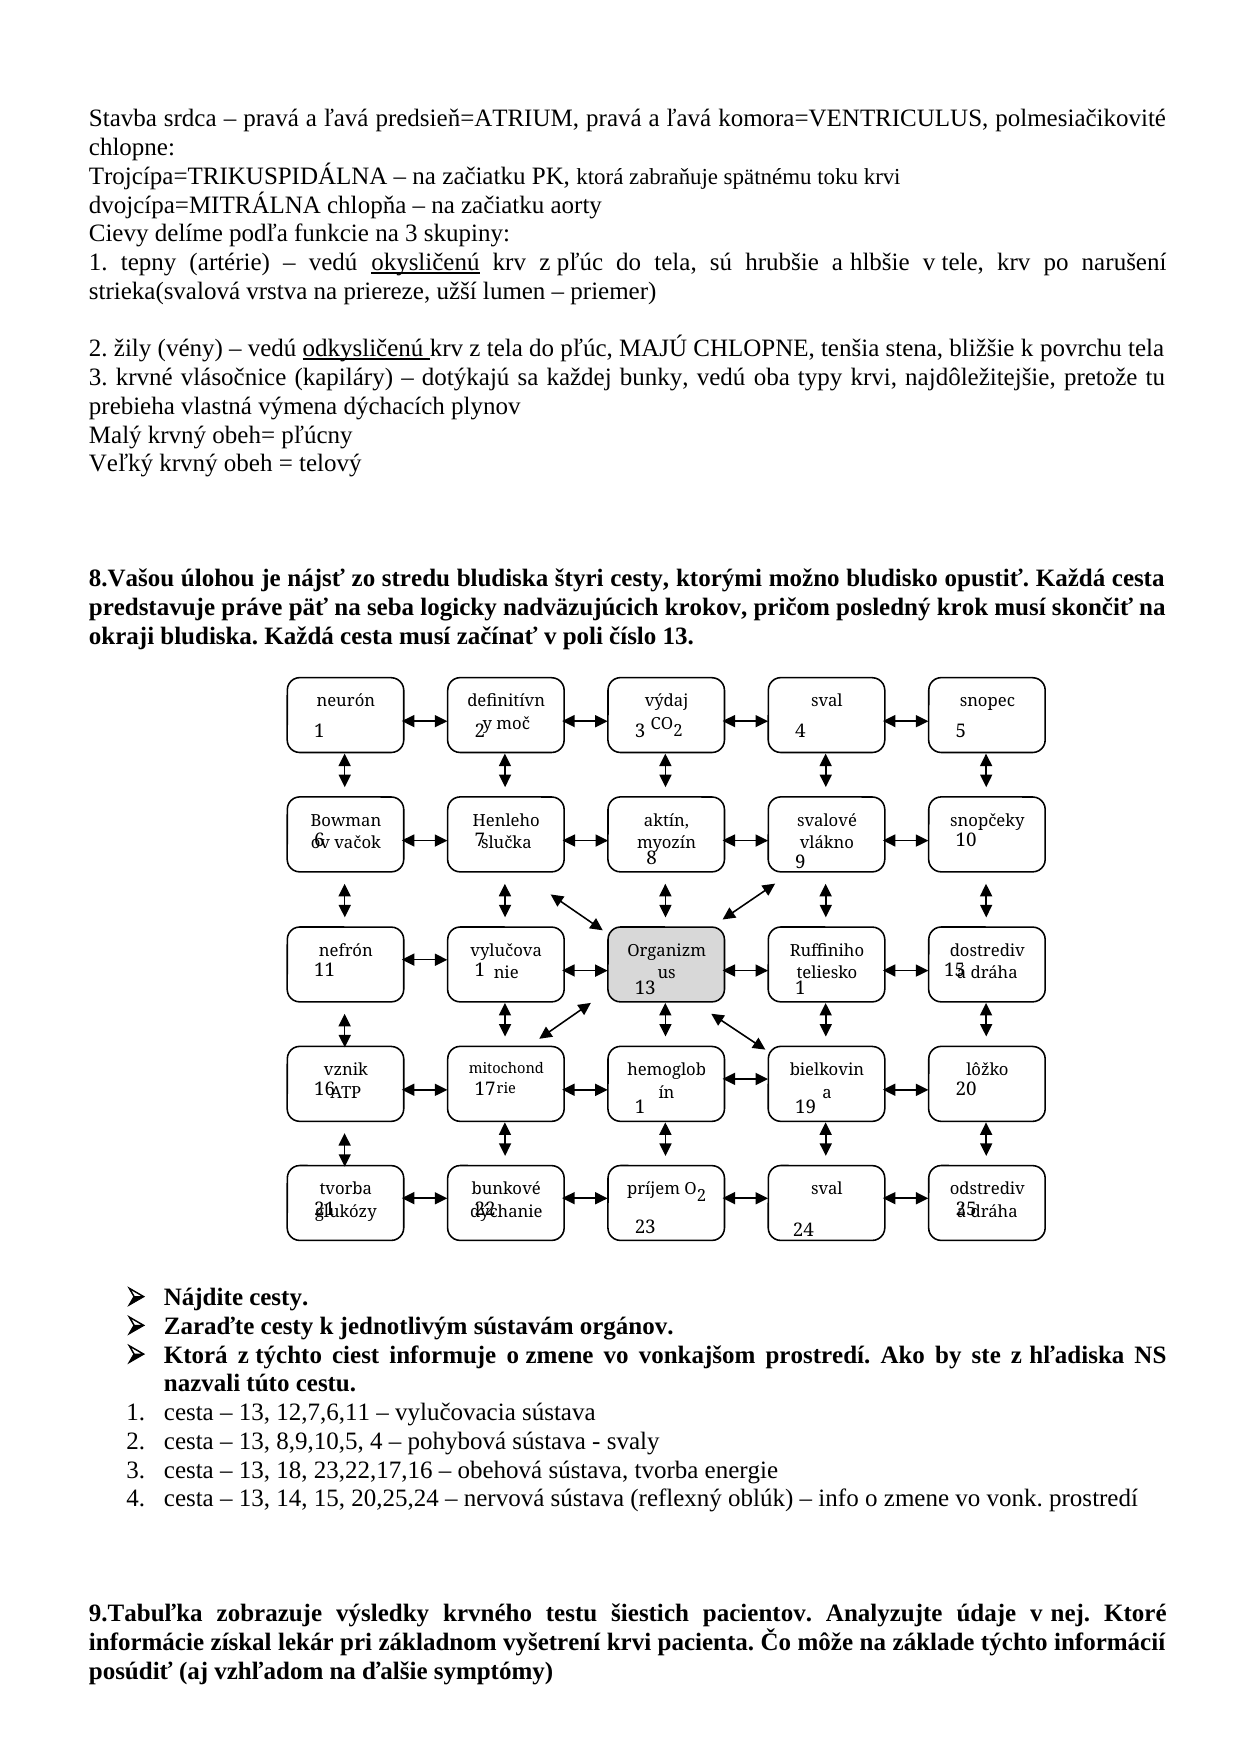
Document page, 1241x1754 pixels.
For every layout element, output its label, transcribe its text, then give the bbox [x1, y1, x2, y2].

text dvojcípa=MITRÁLNA chlopňa – na začiatku aorty [89, 190, 1167, 218]
text 9.Tabuľka zobrazuje výsledky krvného testu šiestich pacientov. Analyzujte údaje v nej. Ktoré informácie získal lekár pri základnom vyšetrení krvi pacienta. Čo môže na základe týchto informácií posúdiť (aj vzhľadom na ďalšie symptómy) [89, 1598, 1167, 1685]
list Ktorá z týchto ciest informuje o zmene vo vonkajšom prostredí. Ako by ste z hľadiska NS nazvali túto cestu. [126, 1340, 1167, 1397]
text 1. tepny (artérie) – vedú okysličenú krv z pľúc do tela, sú hrubšie a hlbšie v tele, krv po narušení strieka(svalová vrstva na priereze, užší lumen – priemer) [89, 247, 1167, 305]
list cesta – 13, 14, 15, 20,25,24 – nervová sústava (reflexný oblúk) – info o zmene vo vonk. prostredí [126, 1483, 1167, 1512]
list cesta – 13, 8,9,10,5, 4 – pohybová sústava - svaly [126, 1426, 1167, 1455]
list Zaraďte cesty k jednotlivým sústavám orgánov. [126, 1311, 1167, 1340]
text Stavba srdca – pravá a ľavá predsieň=ATRIUM, pravá a ľavá komora=VENTRICULUS, polmesiačikovité chlopne: [89, 103, 1167, 161]
list cesta – 13, 12,7,6,11 – vylučovacia sústava [126, 1397, 1167, 1426]
text 8.Vašou úlohou je nájsť zo stredu bludiska štyri cesty, ktorými možno bludisko opustiť. Každá cesta predstavuje práve päť na seba logicky nadväzujúcich krokov, pričom posledný krok musí skončiť na okraji bludiska. Každá cesta musí začínať v poli číslo 13. [89, 563, 1167, 650]
text 2. žily (vény) – vedú odkysličenú krv z tela do pľúc, MAJÚ CHLOPNE, tenšia stena, bližšie k povrchu tela [89, 333, 1167, 362]
text Malý krvný obeh= pľúcny [89, 420, 1167, 448]
text Trojcípa=TRIKUSPIDÁLNA – na začiatku PK, ktorá zabraňuje spätnému toku krvi [89, 161, 1167, 190]
text Veľký krvný obeh = telový [89, 448, 1167, 477]
text Cievy delíme podľa funkcie na 3 skupiny: [89, 218, 1167, 247]
list Nájdite cesty. [126, 1282, 1167, 1311]
text 3. krvné vlásočnice (kapiláry) – dotýkajú sa každej bunky, vedú oba typy krvi, najdôležitejšie, pretože tu prebieha vlastná výmena dýchacích plynov [89, 362, 1167, 420]
list cesta – 13, 18, 23,22,17,16 – obehová sústava, tvorba energie [126, 1455, 1167, 1483]
